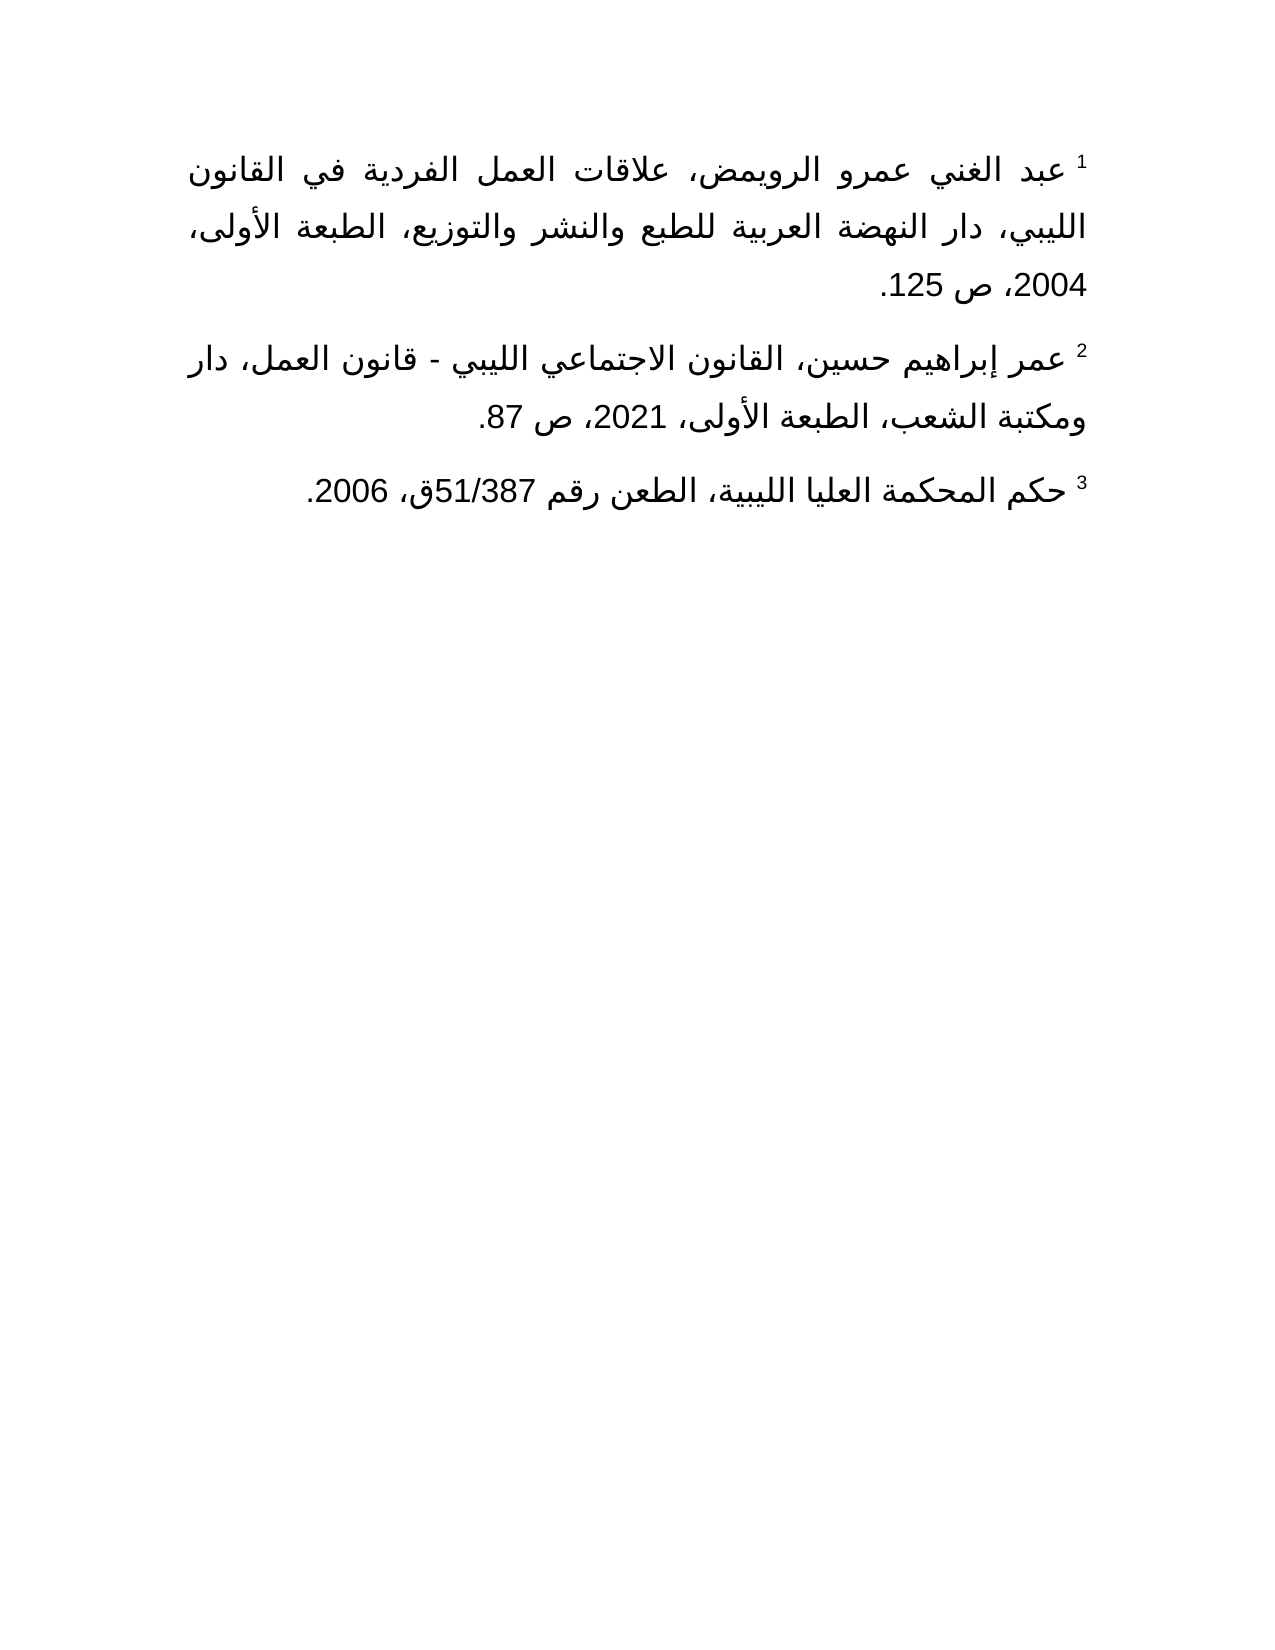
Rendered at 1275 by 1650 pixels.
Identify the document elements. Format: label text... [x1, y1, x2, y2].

text 1 عبد الغني عمرو الرويمض، علاقات العمل الفردية في القانون الليبي، دار النهضة العربية للطبع والنشر والتوزيع، الطبعة الأولى، 2004، ص 125. [187, 150, 1087, 304]
text 3 حكم المحكمة العليا الليبية، الطعن رقم 51/387ق، 2006. [187, 471, 1087, 510]
text 2 عمر إبراهيم حسين، القانون الاجتماعي الليبي - قانون العمل، دار ومكتبة الشعب، الطبعة الأولى، 2021، ص 87. [187, 339, 1087, 436]
